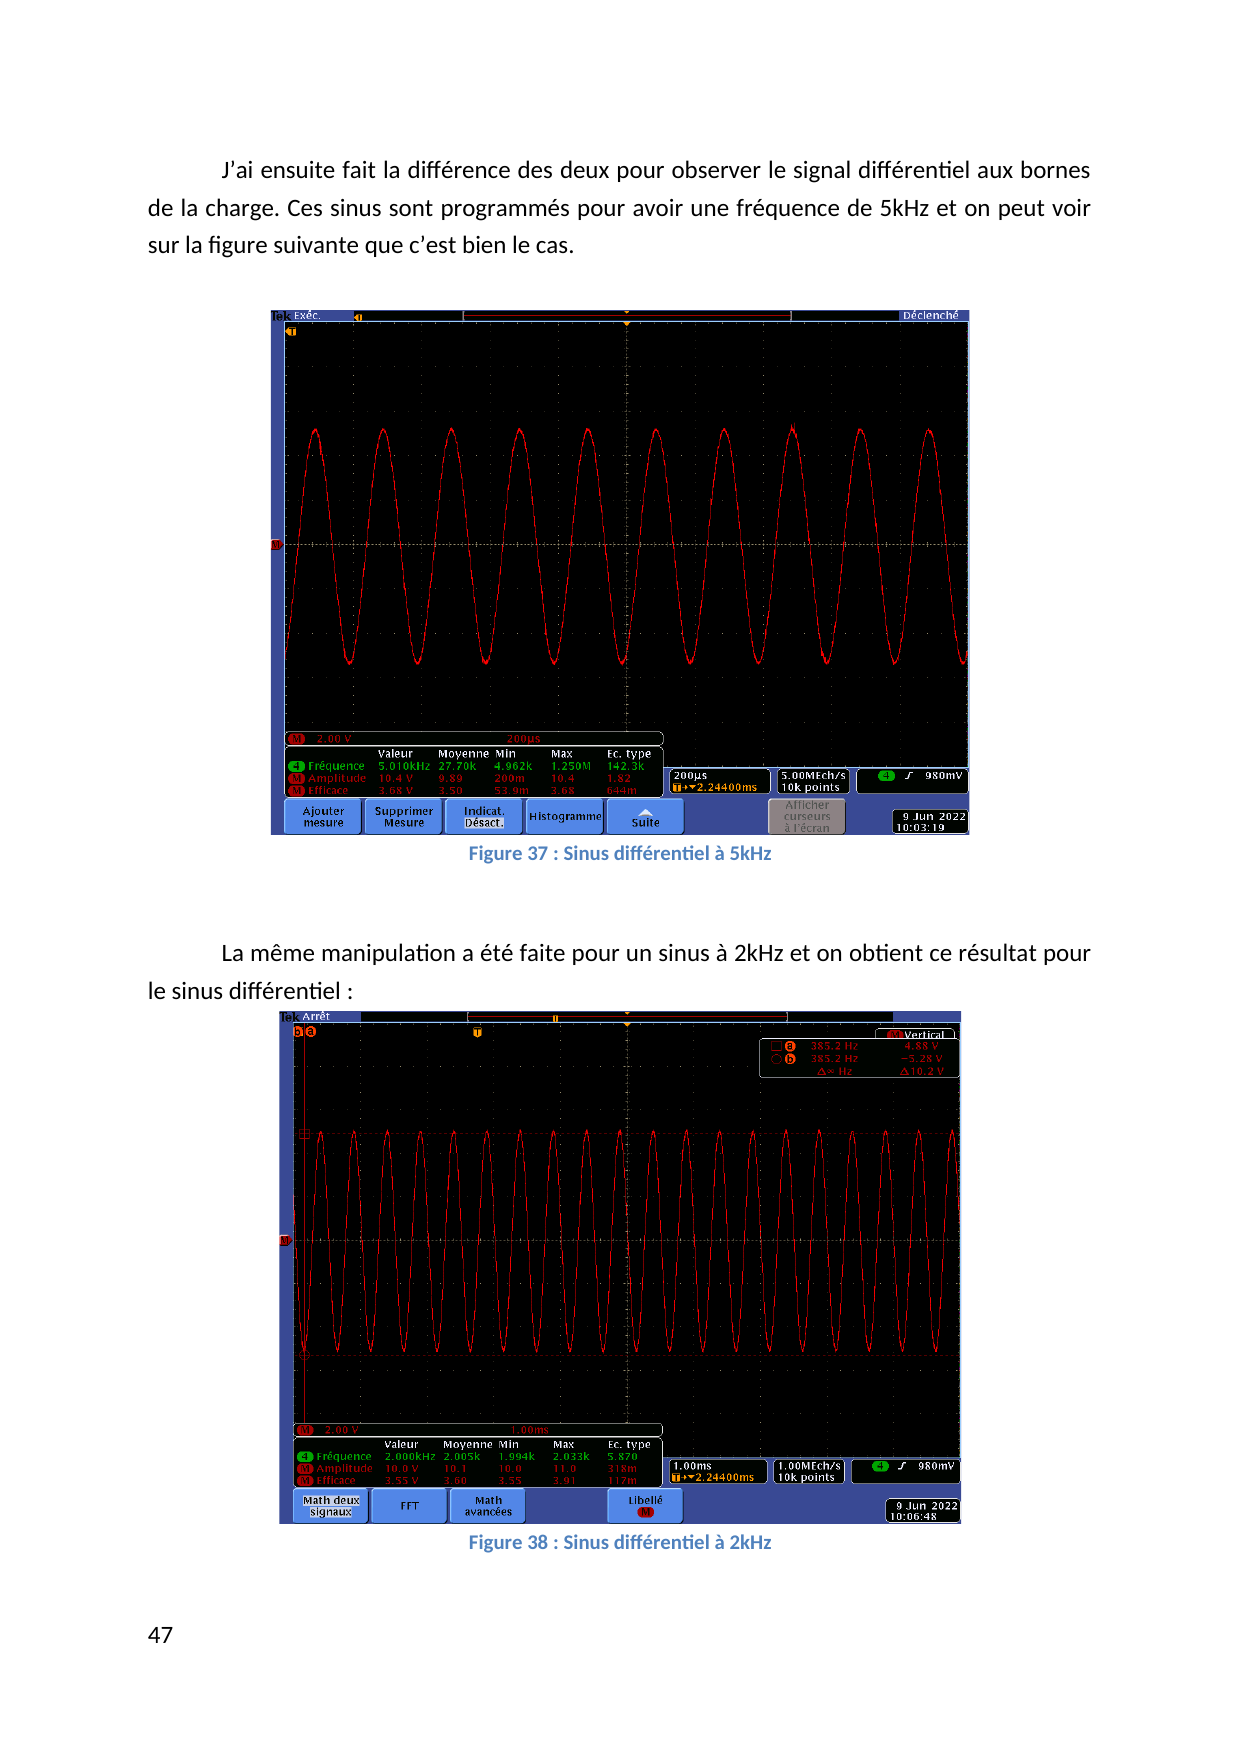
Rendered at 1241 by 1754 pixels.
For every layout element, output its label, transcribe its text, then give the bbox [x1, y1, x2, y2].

text J’ai ensuite fait la différence des deux pour observer le signal différentiel aux bornes de la charge. Ces sinus sont programmés pour avoir une fréquence de 5kHz et on peut voir sur la figure suivante que c’est bien le cas. [148, 148, 1093, 260]
picture [270, 310, 970, 835]
text La même manipulation a été faite pour un sinus à 2kHz et on obtient ce résultat pour le sinus différentiel : [148, 930, 1093, 1005]
picture [279, 1011, 962, 1524]
